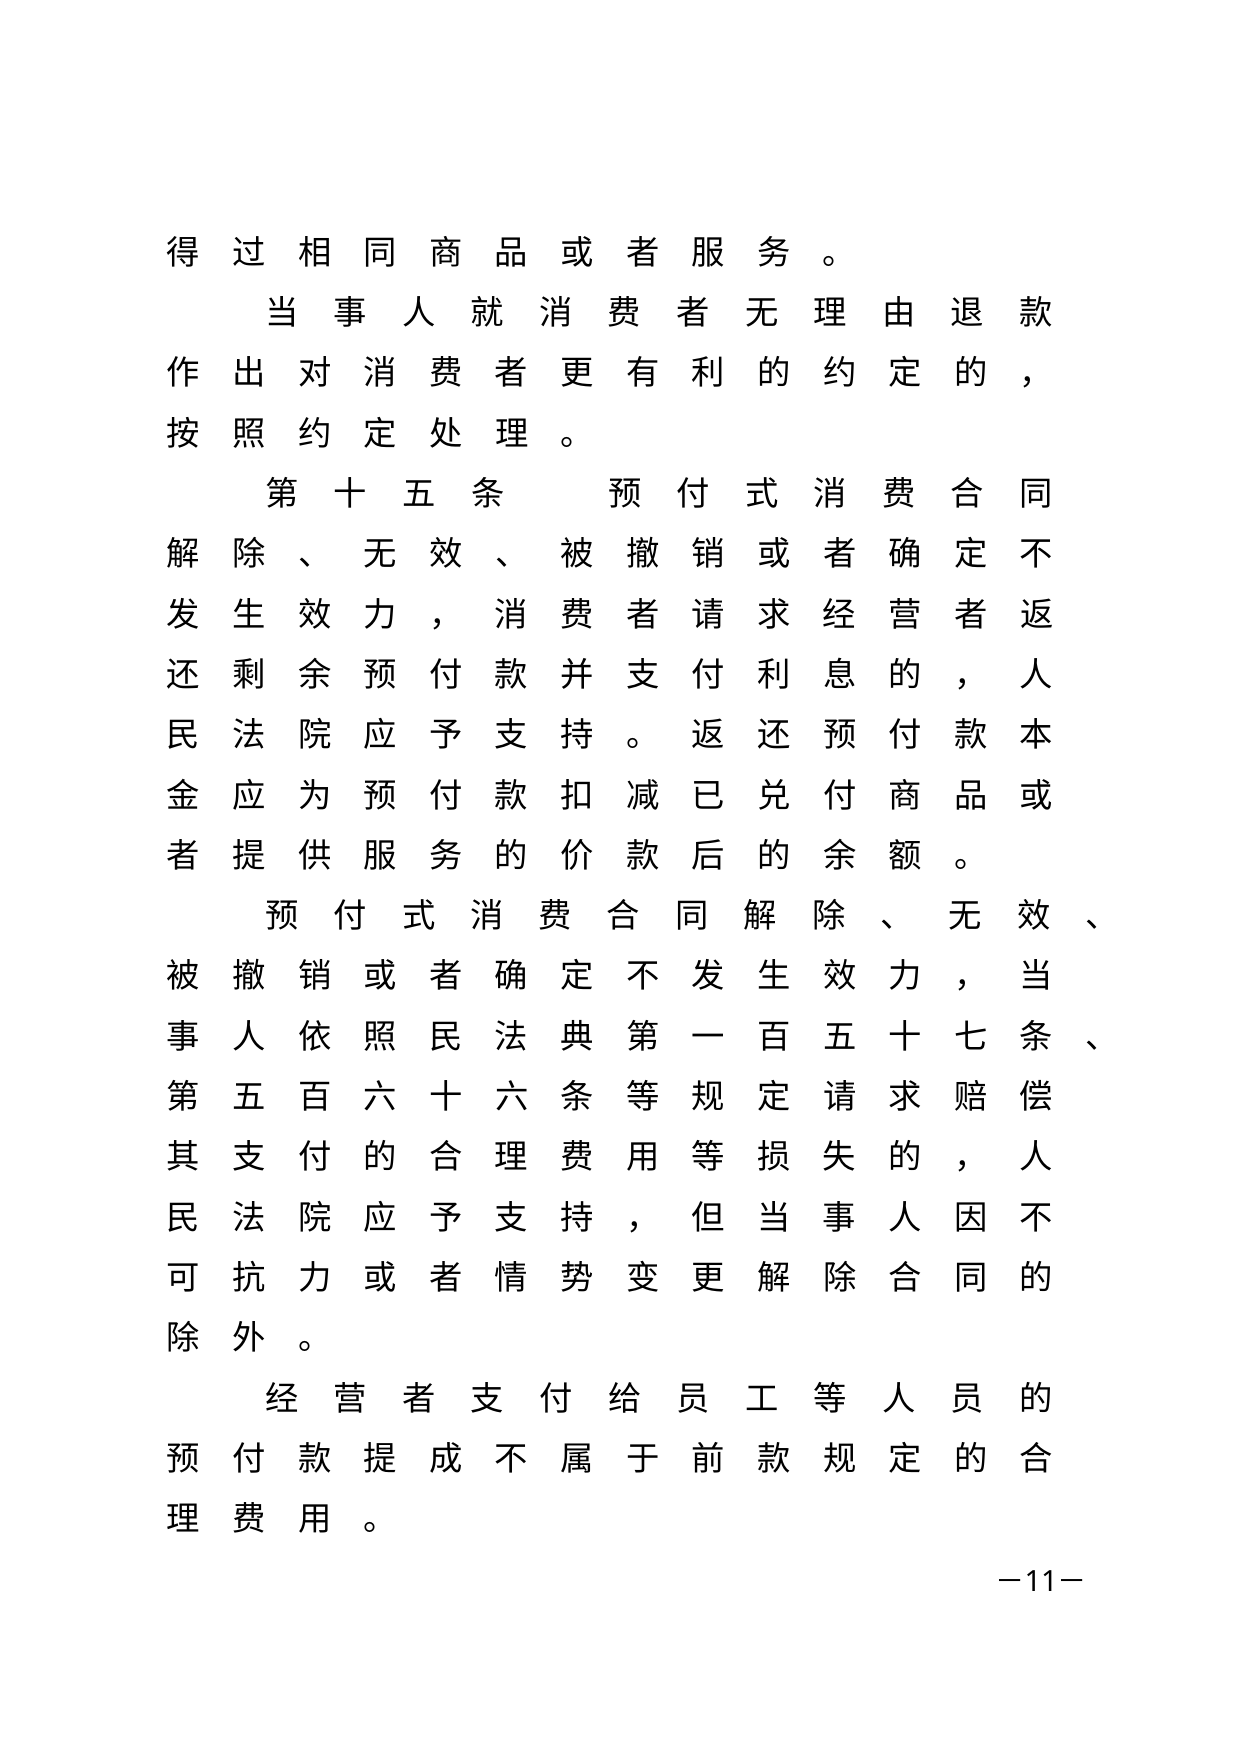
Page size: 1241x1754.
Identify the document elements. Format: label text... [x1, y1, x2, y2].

text 经营者支付给员工等人员的预付款提成不属于前款规定的合理费用。 [167, 1365, 1085, 1546]
text 预付式消费合同解除、无效、被撤销或者确定不发生效力，当事人依照民法典第一百五十七条、第五百六十六条等规定请求赔偿其支付的合理费用等损失的，人民法院应予支持，但当事人因不可抗力或者情势变更解除合同的除外。 [167, 883, 1085, 1365]
text （二）消费者订立预付式消费合同时已经从其他经营者处获得过相同商品或者服务。 [167, 219, 1085, 280]
text 第十五条 预付式消费合同解除、无效、被撤销或者确定不发生效力，消费者请求经营者返还剩余预付款并支付利息的，人民法院应予支持。返还预付款本金应为预付款扣减已兑付商品或者提供服务的价款后的余额。 [167, 461, 1085, 883]
text 当事人就消费者无理由退款作出对消费者更有利的约定的，按照约定处理。 [167, 280, 1085, 461]
